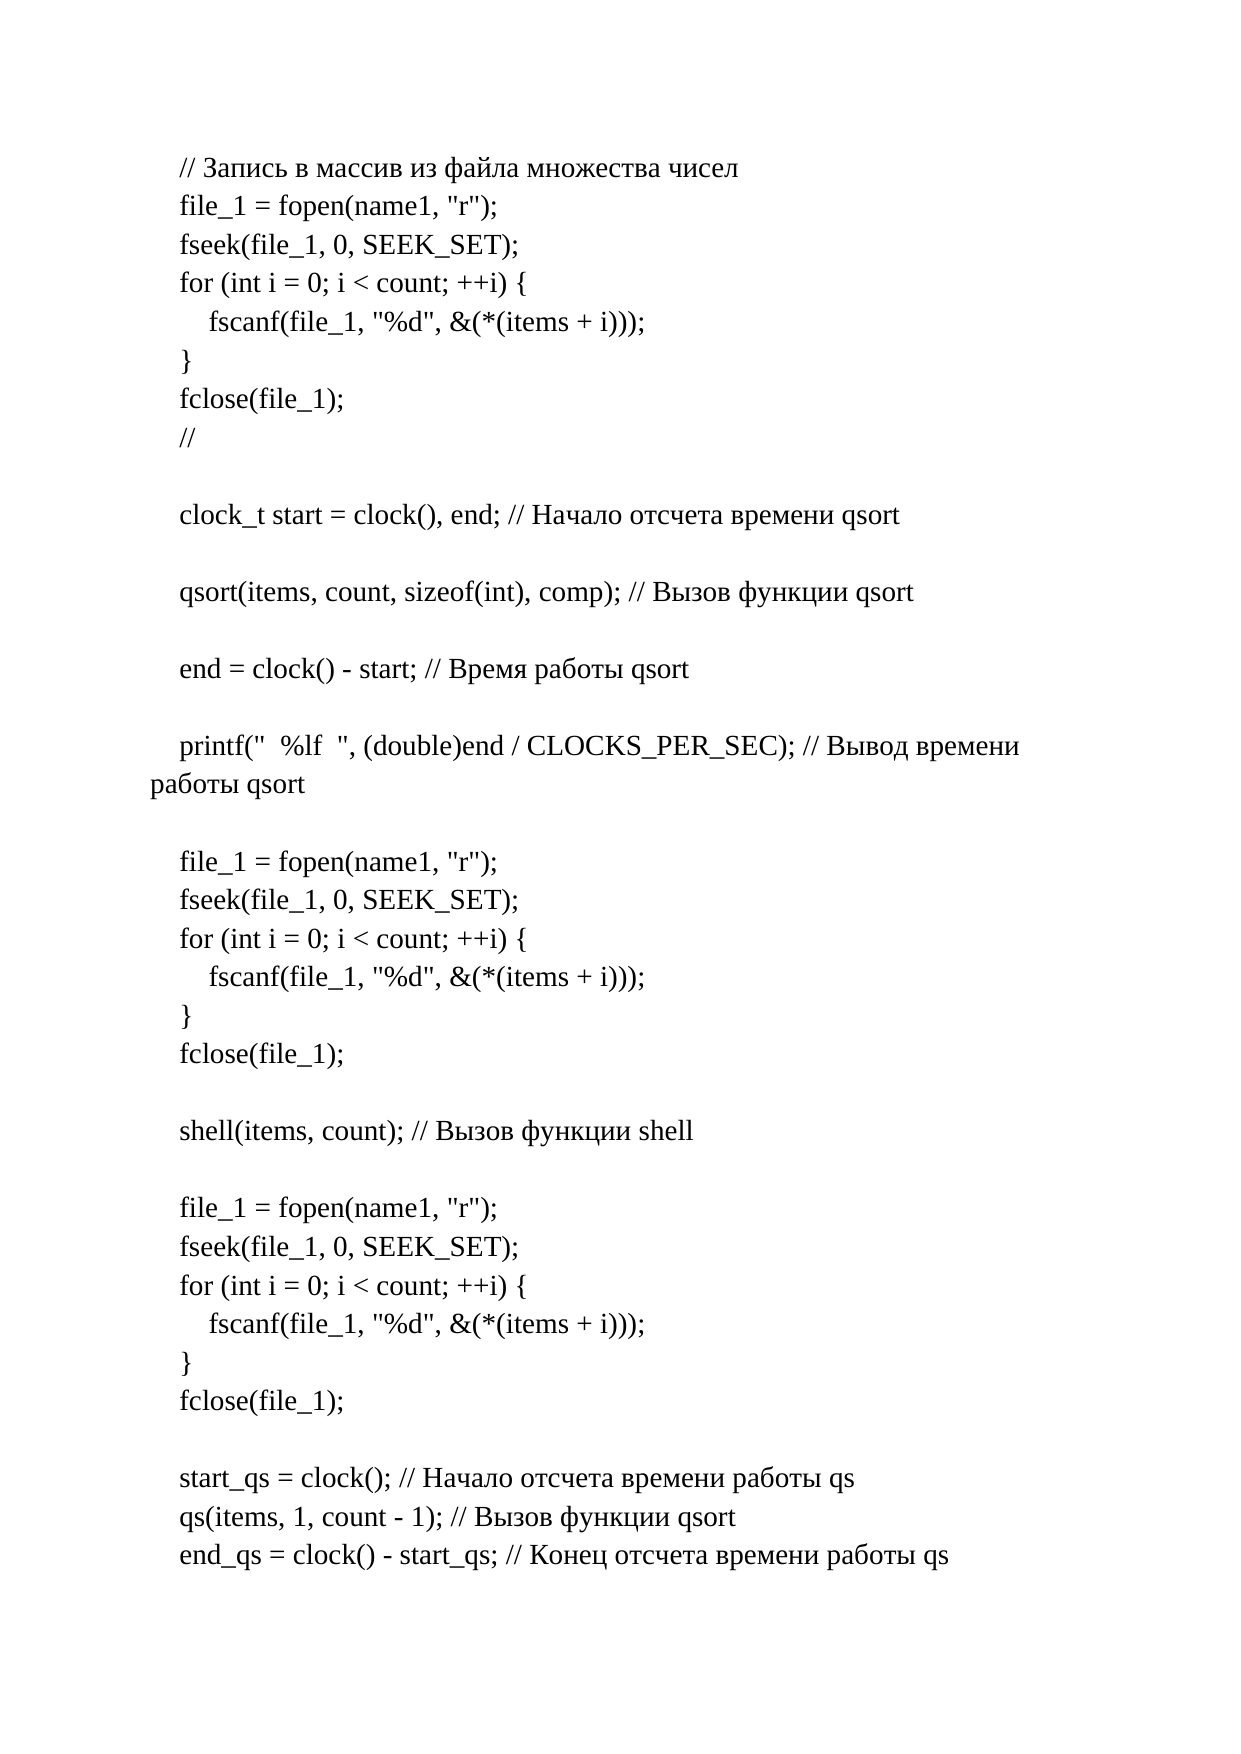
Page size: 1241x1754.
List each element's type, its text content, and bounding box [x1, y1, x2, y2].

text printf(" %lf ", (double)end / CLOCKS_PER_SEC); // Вывод времени работы qsort [150, 728, 1090, 800]
text for (int i = 0; i < count; ++i) { [150, 921, 1090, 954]
text file_1 = fopen(name1, "r"); [150, 1191, 1090, 1224]
text fclose(file_1); [150, 381, 1090, 415]
text start_qs = clock(); // Начало отсчета времени работы qs [150, 1460, 1090, 1494]
text fscanf(file_1, "%d", &(*(items + i))); [150, 304, 1090, 338]
text } [150, 343, 1090, 376]
text // [150, 420, 1090, 453]
text qs(items, 1, count - 1); // Вызов функции qsort [150, 1499, 1090, 1532]
text fscanf(file_1, "%d", &(*(items + i))); [150, 1306, 1090, 1340]
text } [150, 1345, 1090, 1378]
text fclose(file_1); [150, 1383, 1090, 1417]
text file_1 = fopen(name1, "r"); [150, 844, 1090, 877]
text fscanf(file_1, "%d", &(*(items + i))); [150, 959, 1090, 993]
text for (int i = 0; i < count; ++i) { [150, 1268, 1090, 1301]
text shell(items, count); // Вызов функции shell [150, 1113, 1090, 1147]
text clock_t start = clock(), end; // Начало отсчета времени qsort [150, 497, 1090, 530]
text fclose(file_1); [150, 1036, 1090, 1070]
text end_qs = clock() - start_qs; // Конец отсчета времени работы qs [150, 1537, 1090, 1571]
text } [150, 998, 1090, 1031]
text for (int i = 0; i < count; ++i) { [150, 266, 1090, 299]
text qsort(items, count, sizeof(int), comp); // Вызов функции qsort [150, 574, 1090, 607]
text // Запись в массив из файла множества чисел [150, 150, 1090, 183]
text fseek(file_1, 0, SEEK_SET); [150, 1229, 1090, 1263]
text fseek(file_1, 0, SEEK_SET); [150, 882, 1090, 916]
text file_1 = fopen(name1, "r"); [150, 188, 1090, 222]
text end = clock() - start; // Время работы qsort [150, 651, 1090, 684]
text fseek(file_1, 0, SEEK_SET); [150, 227, 1090, 261]
